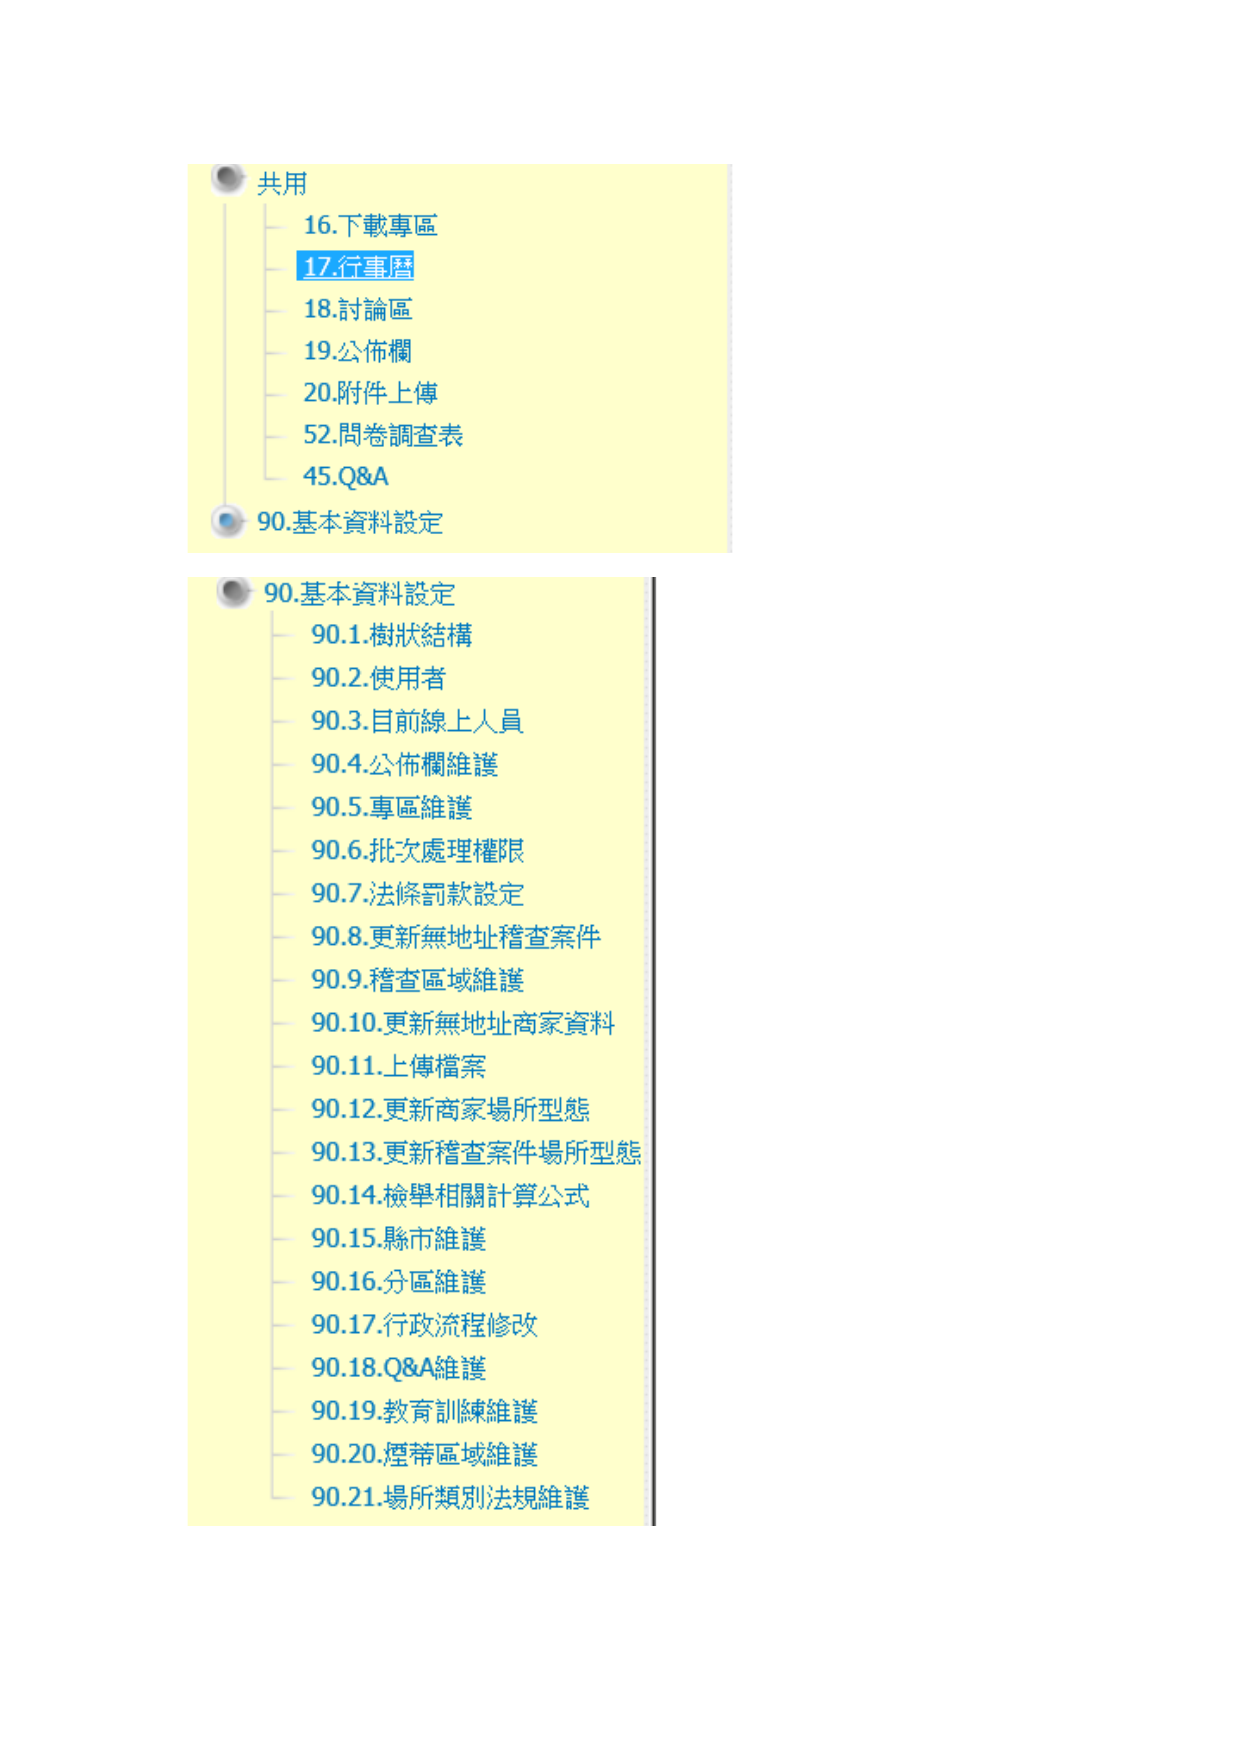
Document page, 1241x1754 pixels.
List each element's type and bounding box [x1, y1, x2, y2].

picture [187, 164, 737, 553]
picture [187, 577, 657, 1526]
